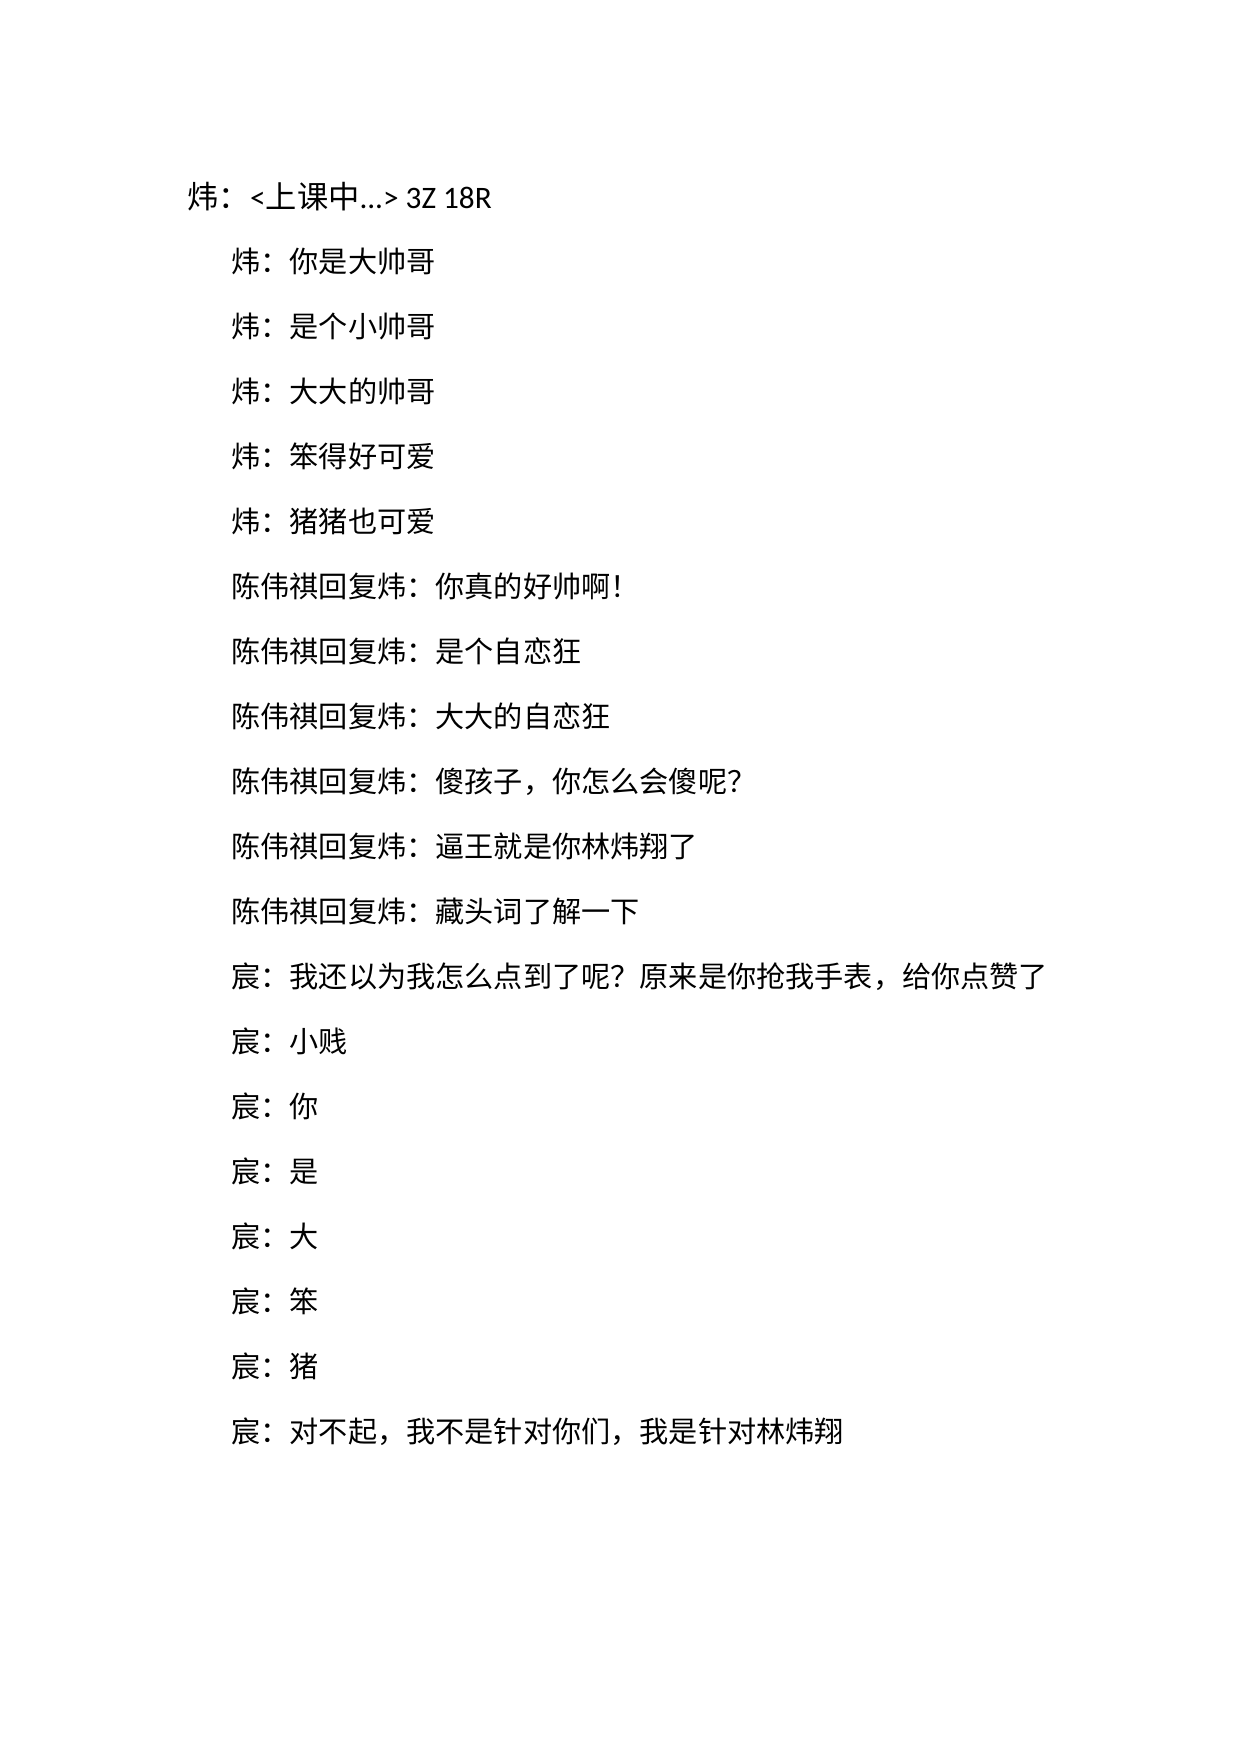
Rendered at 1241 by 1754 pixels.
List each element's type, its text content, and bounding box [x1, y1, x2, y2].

text 宸：小贱 [187, 1007, 1053, 1072]
text 炜：你是大帅哥 [187, 227, 1053, 292]
text 宸：对不起，我不是针对你们，我是针对林炜翔 [187, 1397, 1053, 1462]
text 炜：笨得好可爱 [187, 422, 1053, 487]
text 宸：笨 [187, 1267, 1053, 1332]
text 炜：是个小帅哥 [187, 292, 1053, 357]
text 炜：<上课中...> 3Z 18R [187, 162, 1053, 227]
text 陈伟祺回复炜：傻孩子，你怎么会傻呢？ [187, 747, 1053, 812]
text 炜：大大的帅哥 [187, 357, 1053, 422]
text 陈伟祺回复炜：是个自恋狂 [187, 617, 1053, 682]
text 宸：大 [187, 1202, 1053, 1267]
text 宸：我还以为我怎么点到了呢？原来是你抢我手表，给你点赞了 [187, 942, 1053, 1007]
text 陈伟祺回复炜：大大的自恋狂 [187, 682, 1053, 747]
text 宸：是 [187, 1137, 1053, 1202]
text 陈伟祺回复炜：逼王就是你林炜翔了 [187, 812, 1053, 877]
text 炜：猪猪也可爱 [187, 487, 1053, 552]
text 陈伟祺回复炜：你真的好帅啊！ [187, 552, 1053, 617]
text 宸：你 [187, 1072, 1053, 1137]
text 陈伟祺回复炜：藏头词了解一下 [187, 877, 1053, 942]
text 宸：猪 [187, 1332, 1053, 1397]
